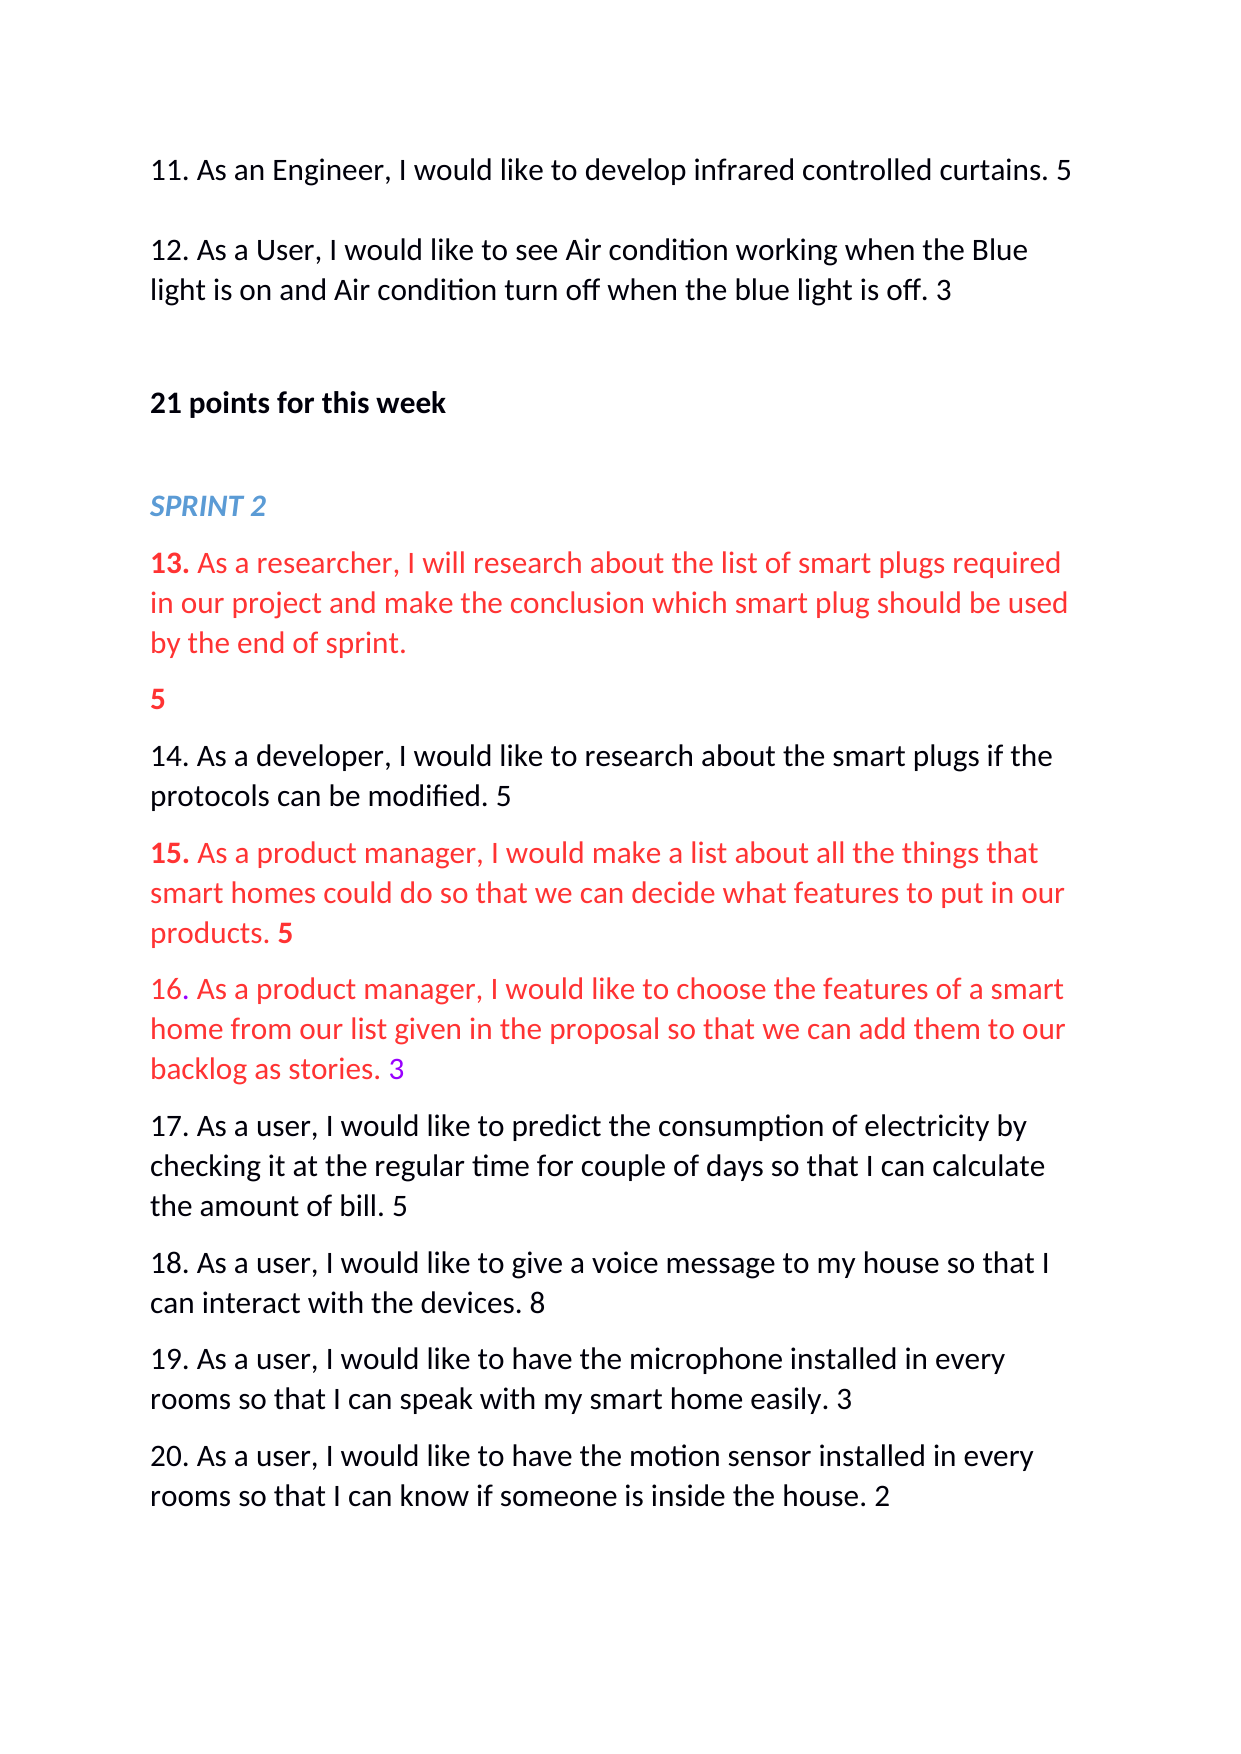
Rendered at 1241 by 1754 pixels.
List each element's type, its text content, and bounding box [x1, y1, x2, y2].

text 5 [150, 679, 1090, 717]
text 21 points for this week [150, 383, 1090, 421]
text 19. As a user, I would like to have the microphone installed in every rooms so that I can speak with my smart home easily. 3 [150, 1339, 1090, 1417]
text 18. As a user, I would like to give a voice message to my house so that I can interact with the devices. 8 [150, 1243, 1090, 1321]
text 15. As a product manager, I would make a list about all the things that smart homes could do so that we can decide what features to put in our products. 5 [150, 833, 1090, 951]
text 13. As a researcher, I will research about the list of smart plugs required in our project and make the conclusion which smart plug should be used by the end of sprint. [150, 543, 1090, 661]
text 16. As a product manager, I would like to choose the features of a smart home from our list given in the proposal so that we can add them to our backlog as stories. 3 [150, 969, 1090, 1087]
text 20. As a user, I would like to have the motion sensor installed in every rooms so that I can know if someone is inside the house. 2 [150, 1436, 1090, 1514]
text 11. As an Engineer, I would like to develop infrared controlled curtains. 5 12. As a User, I would like to see Air condition working when the Blue light is on and Air condition turn off when the blue light is off. 3 [150, 150, 1090, 308]
text SPRINT 2 [150, 486, 1090, 524]
text 14. As a developer, I would like to research about the smart plugs if the protocols can be modified. 5 [150, 736, 1090, 814]
text 17. As a user, I would like to predict the consumption of electricity by checking it at the regular time for couple of days so that I can calculate the amount of bill. 5 [150, 1106, 1090, 1224]
